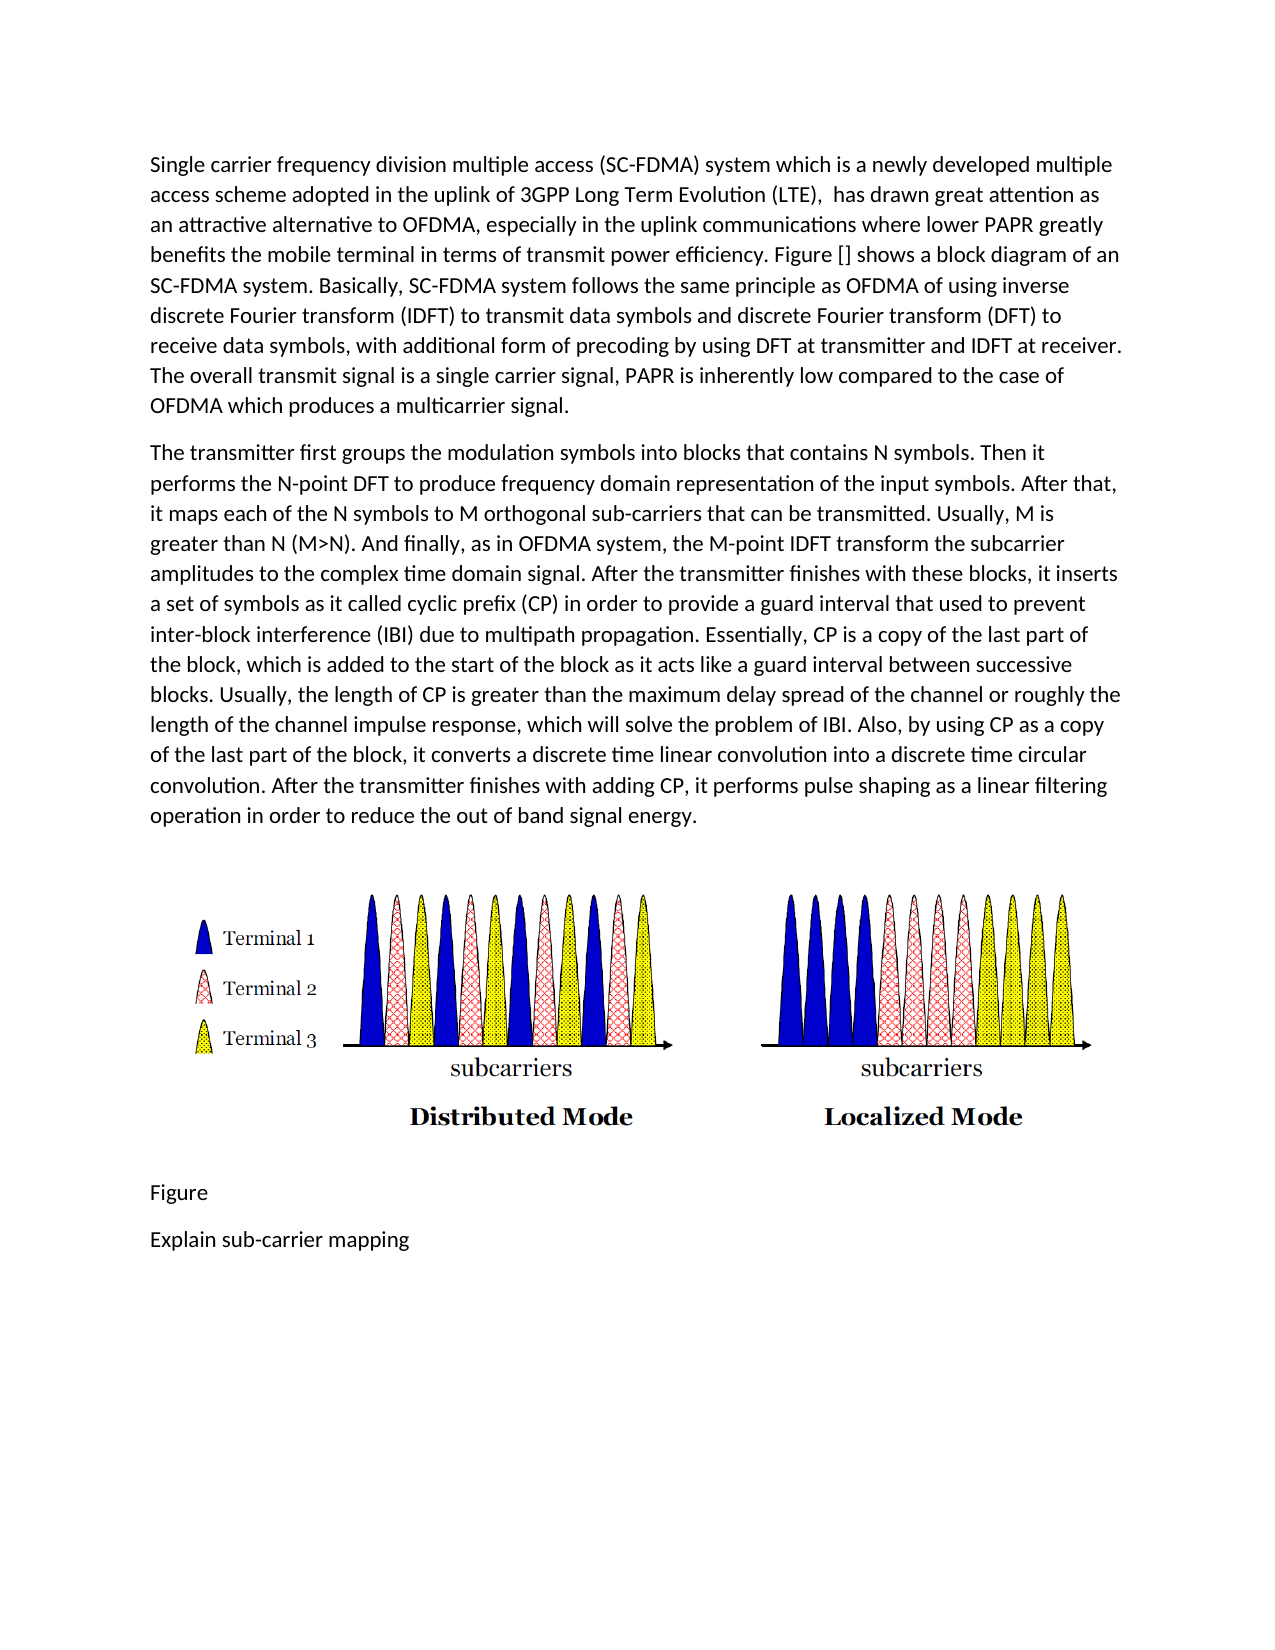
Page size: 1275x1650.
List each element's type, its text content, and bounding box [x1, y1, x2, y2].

text The transmitter first groups the modulation symbols into blocks that contains N symbols. Then it performs the N-point DFT to produce frequency domain representation of the input symbols. After that, it maps each of the N symbols to M orthogonal sub-carriers that can be transmitted. Usually, M is greater than N (M>N). And finally, as in OFDMA system, the M-point IDFT transform the subcarrier amplitudes to the complex time domain signal. After the transmitter finishes with these blocks, it inserts a set of symbols as it called cyclic prefix (CP) in order to provide a guard interval that used to prevent inter-block interference (IBI) due to multipath propagation. Essentially, CP is a copy of the last part of the block, which is added to the start of the block as it acts like a guard interval between successive blocks. Usually, the length of CP is greater than the maximum delay spread of the channel or roughly the length of the channel impulse response, which will solve the problem of IBI. Also, by using CP as a copy of the last part of the block, it converts a discrete time linear convolution into a discrete time circular convolution. After the transmitter finishes with adding CP, it performs pulse shaping as a linear filtering operation in order to reduce the out of band signal energy. [150, 438, 1125, 829]
picture [150, 847, 1125, 1160]
text Figure [150, 1178, 1125, 1206]
text Explain sub-carrier mapping [150, 1225, 1125, 1253]
text Single carrier frequency division multiple access (SC-FDMA) system which is a newly developed multiple access scheme adopted in the uplink of 3GPP Long Term Evolution (LTE), has drawn great attention as an attractive alternative to OFDMA, especially in the uplink communications where lower PAPR greatly benefits the mobile terminal in terms of transmit power efficiency. Figure [] shows a block diagram of an SC-FDMA system. Basically, SC-FDMA system follows the same principle as OFDMA of using inverse discrete Fourier transform (IDFT) to transmit data symbols and discrete Fourier transform (DFT) to receive data symbols, with additional form of precoding by using DFT at transmitter and IDFT at receiver. The overall transmit signal is a single carrier signal, PAPR is inherently low compared to the case of OFDMA which produces a multicarrier signal. [150, 150, 1125, 420]
